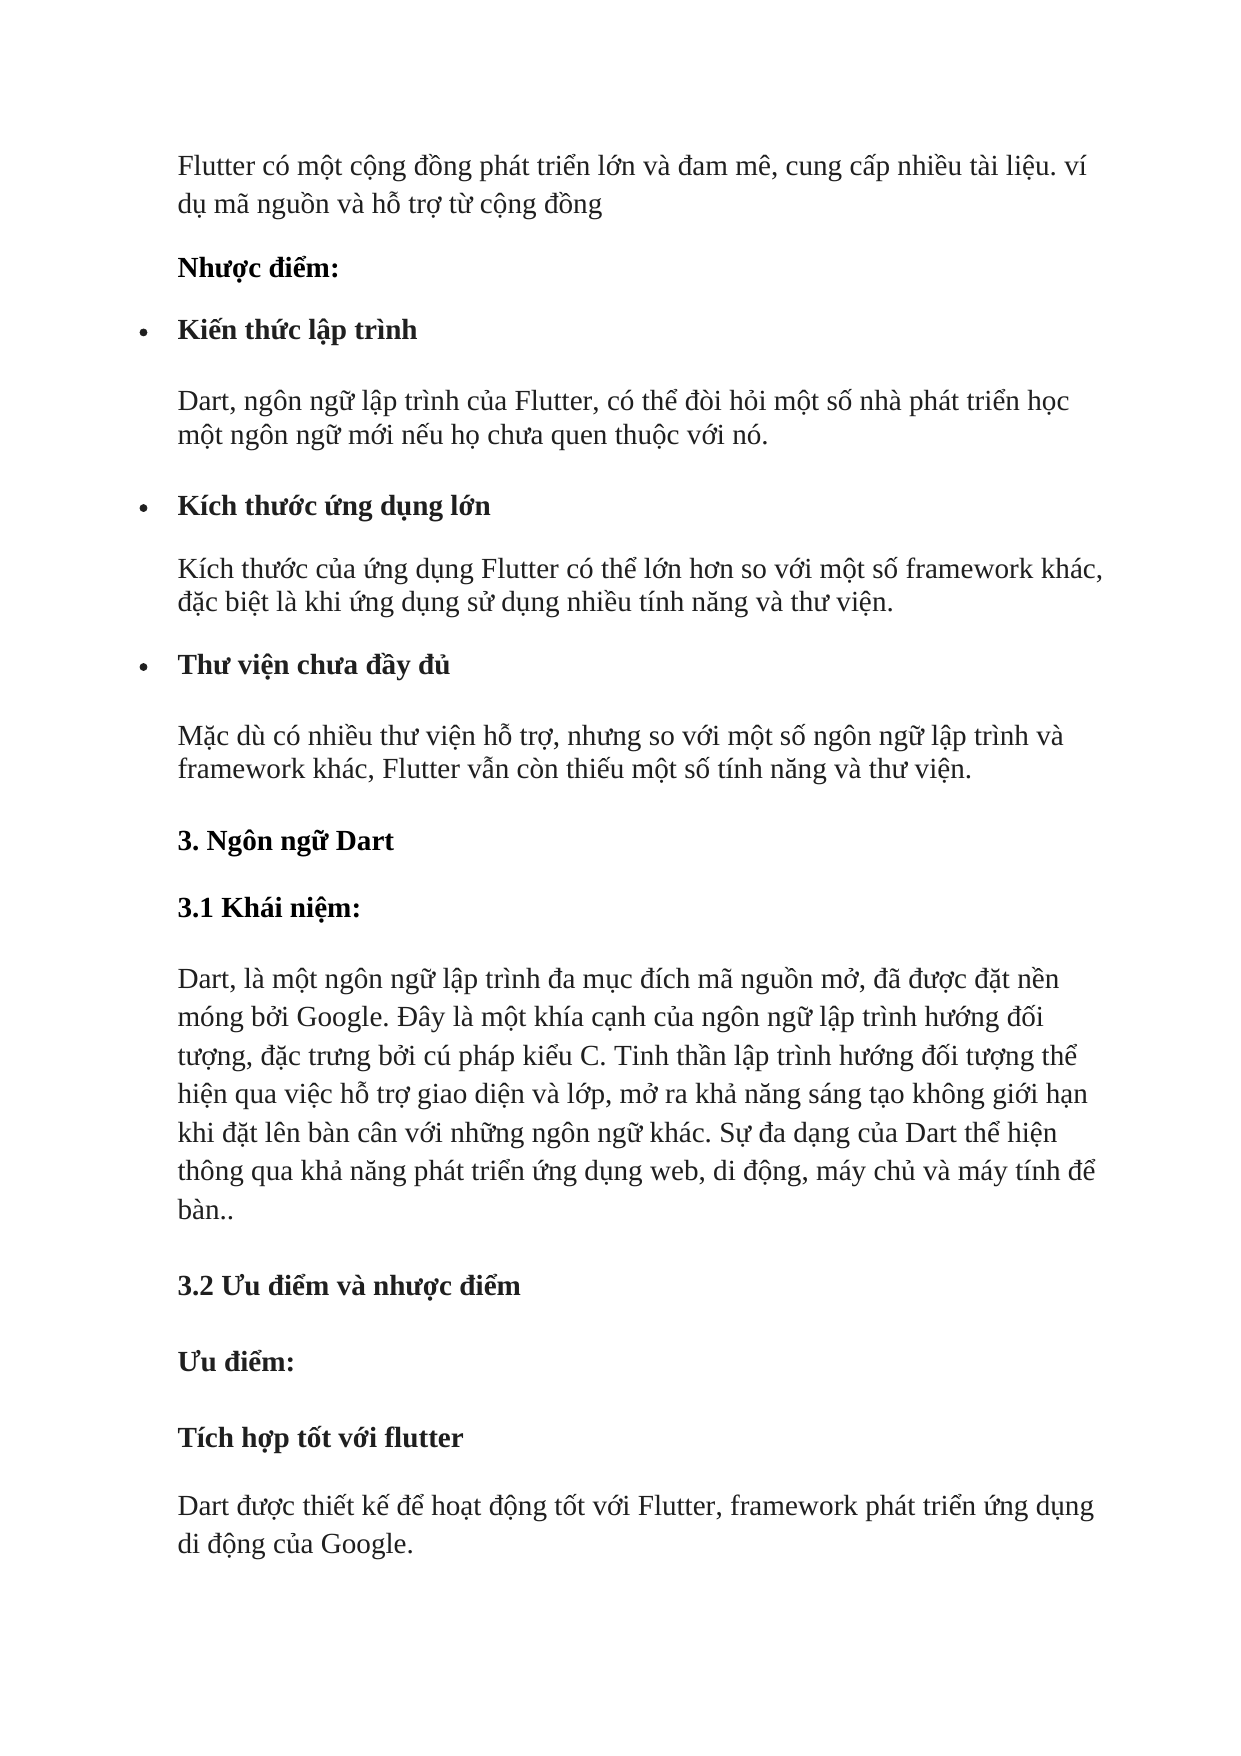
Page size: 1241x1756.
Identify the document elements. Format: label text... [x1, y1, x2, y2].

list Kiến thức lập trình [140, 312, 1122, 346]
text Dart, là một ngôn ngữ lập trình đa mục đích mã nguồn mở, đã được đặt nền móng bởi Google. Đây là một khía cạnh của ngôn ngữ lập trình hướng đối tượng, đặc trưng bởi cú pháp kiểu C. Tinh thần lập trình hướng đối tượng thể hiện qua việc hỗ trợ giao diện và lớp, mở ra khả năng sáng tạo không giới hạn khi đặt lên bàn cân với những ngôn ngữ khác. Sự đa dạng của Dart thể hiện thông qua khả năng phát triển ứng dụng web, di động, máy chủ và máy tính để bàn.. [177, 961, 1122, 1226]
text 3.1 Khái niệm: [177, 890, 1122, 923]
text 3. Ngôn ngữ Dart [177, 823, 1122, 856]
text Flutter có một cộng đồng phát triển lớn và đam mê, cung cấp nhiều tài liệu. ví dụ mã nguồn và hỗ trợ từ cộng đồng [177, 148, 1122, 220]
text Mặc dù có nhiều thư viện hỗ trợ, nhưng so với một số ngôn ngữ lập trình và framework khác, Flutter vẫn còn thiếu một số tính năng và thư viện. [177, 718, 1122, 785]
text Kích thước của ứng dụng Flutter có thể lớn hơn so với một số framework khác, đặc biệt là khi ứng dụng sử dụng nhiều tính năng và thư viện. [177, 551, 1122, 618]
text Ưu điểm: [177, 1344, 1122, 1378]
list Thư viện chưa đầy đủ [140, 647, 1122, 681]
subtitle Nhược điểm: [177, 250, 1122, 283]
text Dart được thiết kế để hoạt động tốt với Flutter, framework phát triển ứng dụng di động của Google. [177, 1488, 1122, 1560]
text 3.2 Ưu điểm và nhược điểm [177, 1268, 1122, 1302]
text Tích hợp tốt với flutter [177, 1420, 1122, 1454]
text Dart, ngôn ngữ lập trình của Flutter, có thể đòi hỏi một số nhà phát triển học một ngôn ngữ mới nếu họ chưa quen thuộc với nó. [177, 383, 1122, 451]
list Kích thước ứng dụng lớn [140, 488, 1122, 522]
